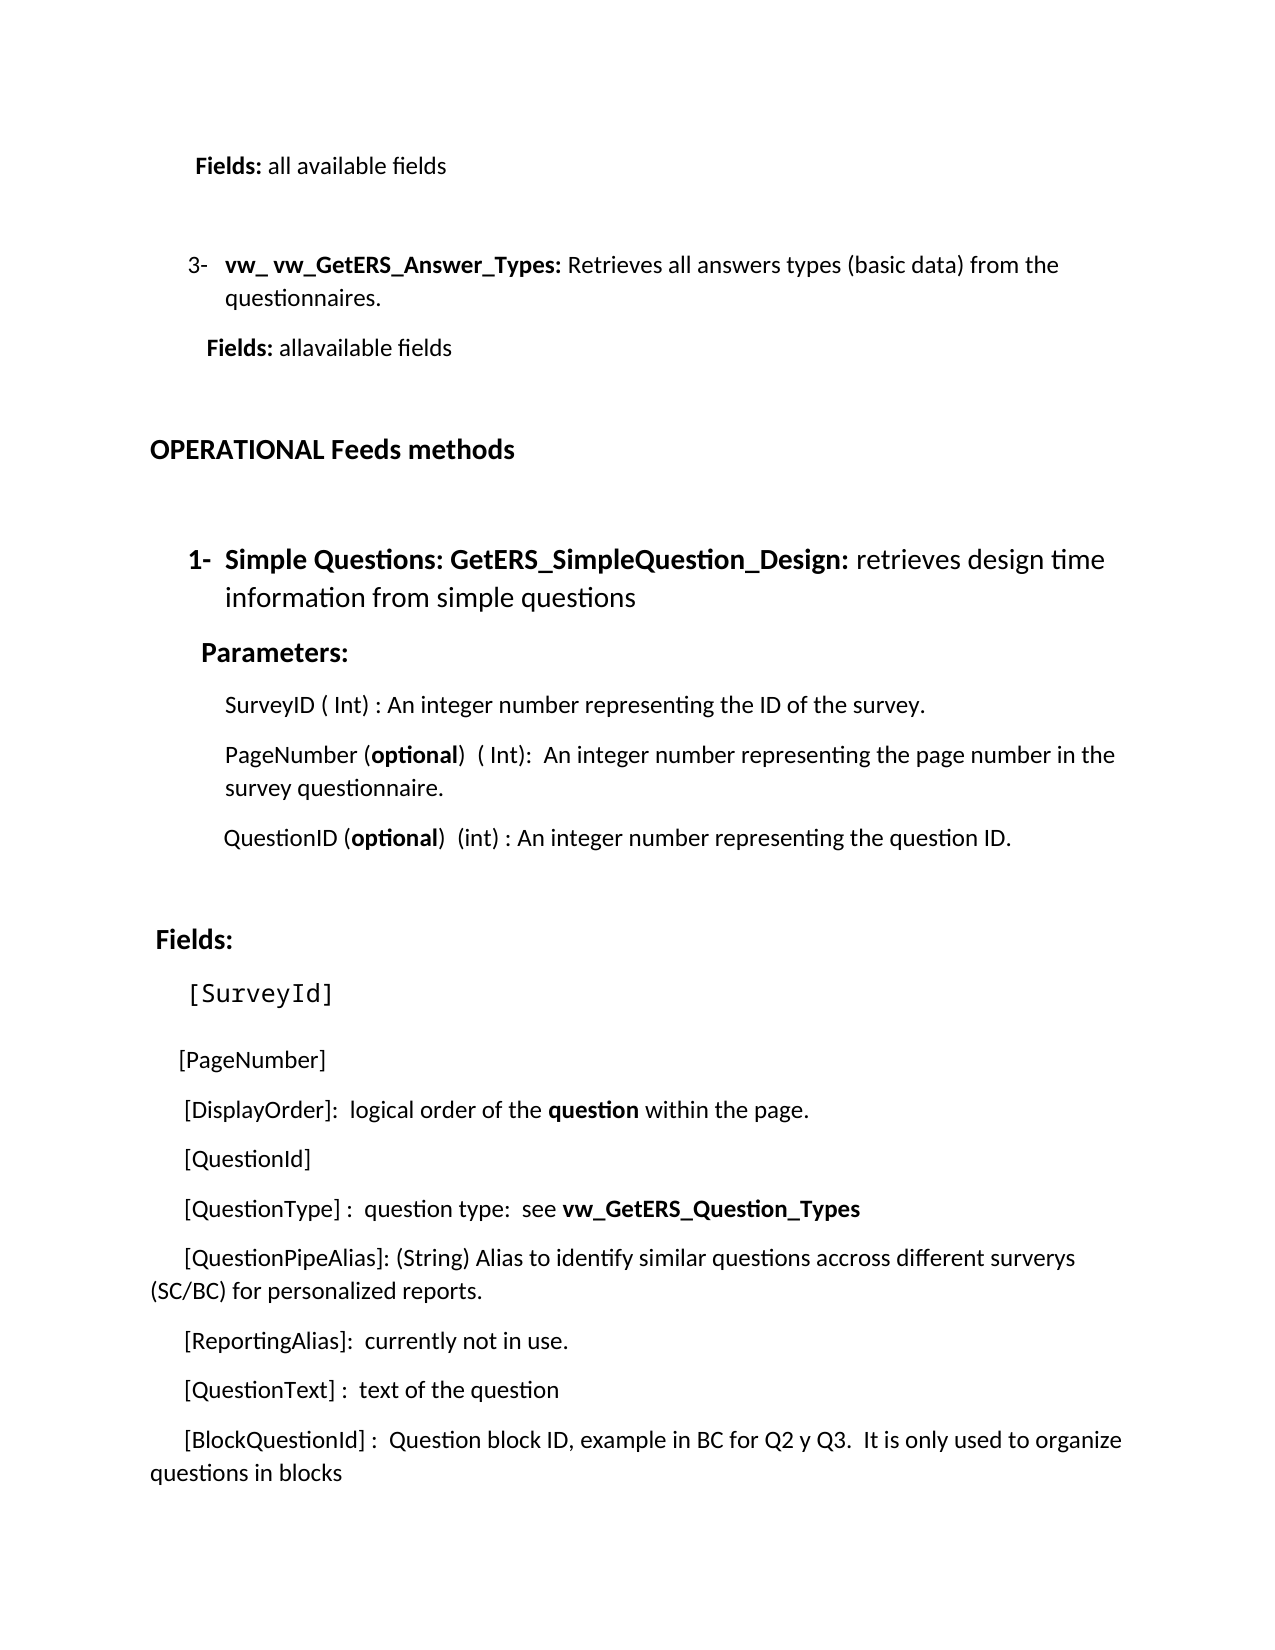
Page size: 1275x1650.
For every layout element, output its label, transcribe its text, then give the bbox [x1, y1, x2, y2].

text [QuestionPipeAlias]: (String) Alias to identify similar questions accross different surverys (SC/BC) for personalized reports. [150, 1242, 1125, 1306]
text [QuestionText] : text of the question [150, 1374, 1125, 1405]
text PageNumber (optional) ( Int): An integer number representing the page number in the survey questionnaire. [225, 739, 1125, 803]
text Fields: all available fields [150, 150, 1125, 181]
list Simple Questions: GetERS_SimpleQuestion_Design: retrieves design time information from simple questions [187, 541, 1125, 615]
text [ReportingAlias]: currently not in use. [150, 1325, 1125, 1356]
text Fields: allavailable fields [150, 332, 1125, 362]
text Fields: [150, 921, 1125, 957]
text QuestionID (optional) (int) : An integer number representing the question ID. [150, 822, 1125, 852]
text Parameters: [150, 634, 1125, 670]
text [DisplayOrder]: logical order of the question within the page. [150, 1094, 1125, 1124]
text [QuestionId] [150, 1143, 1125, 1174]
text [SurveyId] [150, 976, 1125, 1010]
text SurveyID ( Int) : An integer number representing the ID of the survey. [150, 690, 1125, 720]
list vw_ vw_GetERS_Answer_Types: Retrieves all answers types (basic data) from the questionnaires. [187, 249, 1125, 313]
text [BlockQuestionId] : Question block ID, example in BC for Q2 y Q3. It is only used to organize questions in blocks [150, 1424, 1125, 1488]
text OPERATIONAL Feeds methods [150, 431, 1125, 466]
text [QuestionType] : question type: see vw_GetERS_Question_Types [150, 1193, 1125, 1223]
text [PageNumber] [150, 1044, 1125, 1075]
